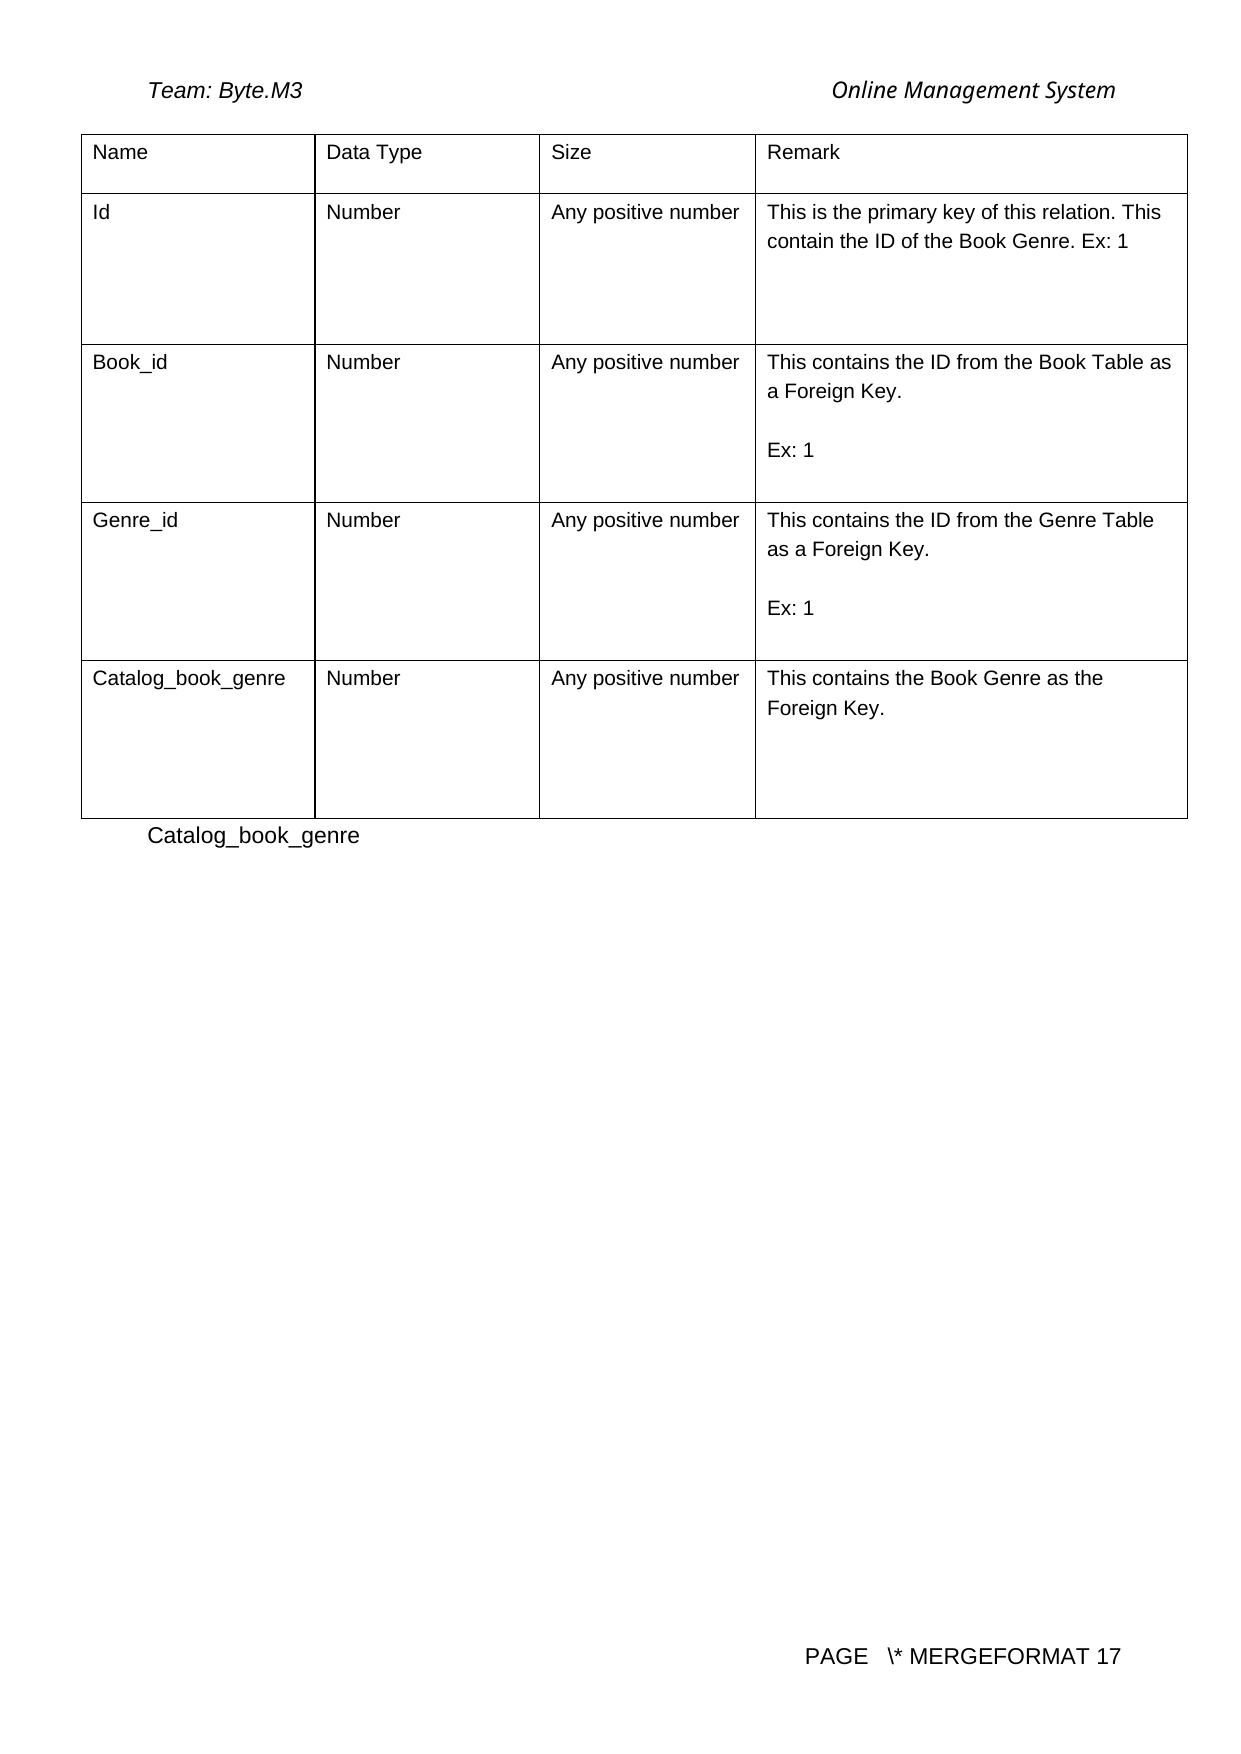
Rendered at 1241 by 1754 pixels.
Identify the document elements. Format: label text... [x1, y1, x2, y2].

table_cell Any positive number [540, 194, 755, 344]
table_cell Genre_id [82, 503, 314, 660]
table_cell Any positive number [540, 503, 755, 660]
table_cell This is the primary key of this relation. This contain the ID of the Book Genre. Ex: 1 [756, 194, 1187, 344]
table_cell Number [316, 345, 539, 502]
table_header Name [82, 135, 314, 193]
table_header Data Type [316, 135, 539, 193]
table_cell This contains the ID from the Genre Table as a Foreign Key. Ex: 1 [756, 503, 1187, 660]
table_cell Number [316, 661, 539, 818]
table_cell Id [82, 194, 314, 344]
table_cell Number [316, 503, 539, 660]
table_cell This contains the Book Genre as the Foreign Key. [756, 661, 1187, 818]
table_cell This contains the ID from the Book Table as a Foreign Key. Ex: 1 [756, 345, 1187, 502]
table_header Size [540, 135, 755, 193]
table_header Remark [756, 135, 1187, 193]
table_cell Book_id [82, 345, 314, 502]
text Catalog_book_genre [147, 819, 1122, 848]
table_cell Number [316, 194, 539, 344]
table_cell Any positive number [540, 345, 755, 502]
table_cell Any positive number [540, 661, 755, 818]
table_cell Catalog_book_genre [82, 661, 314, 818]
